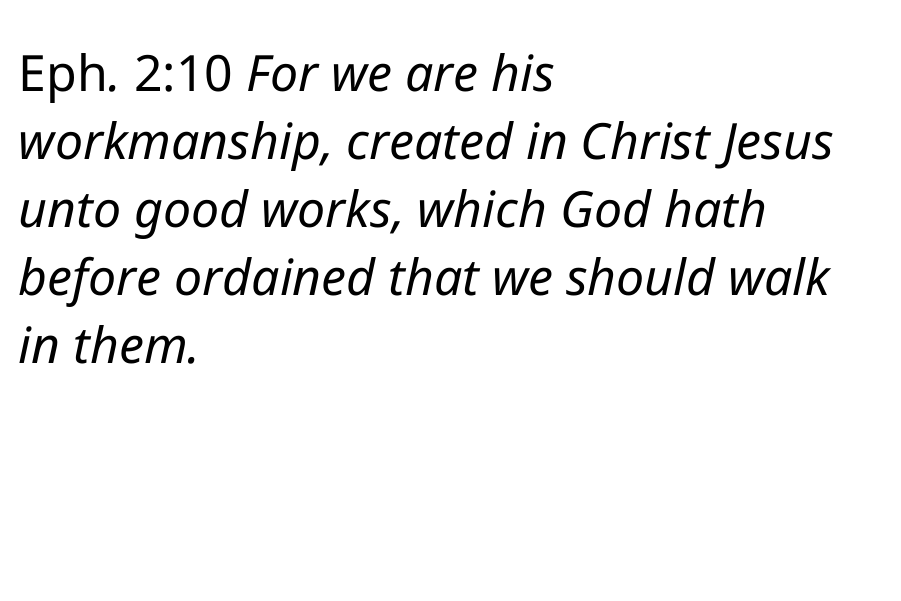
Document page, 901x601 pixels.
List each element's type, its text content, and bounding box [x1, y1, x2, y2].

text Eph. 2:10 For we are his workmanship, created in Christ Jesus unto good works, which God hath before ordained that we should walk in them. [19, 37, 881, 378]
